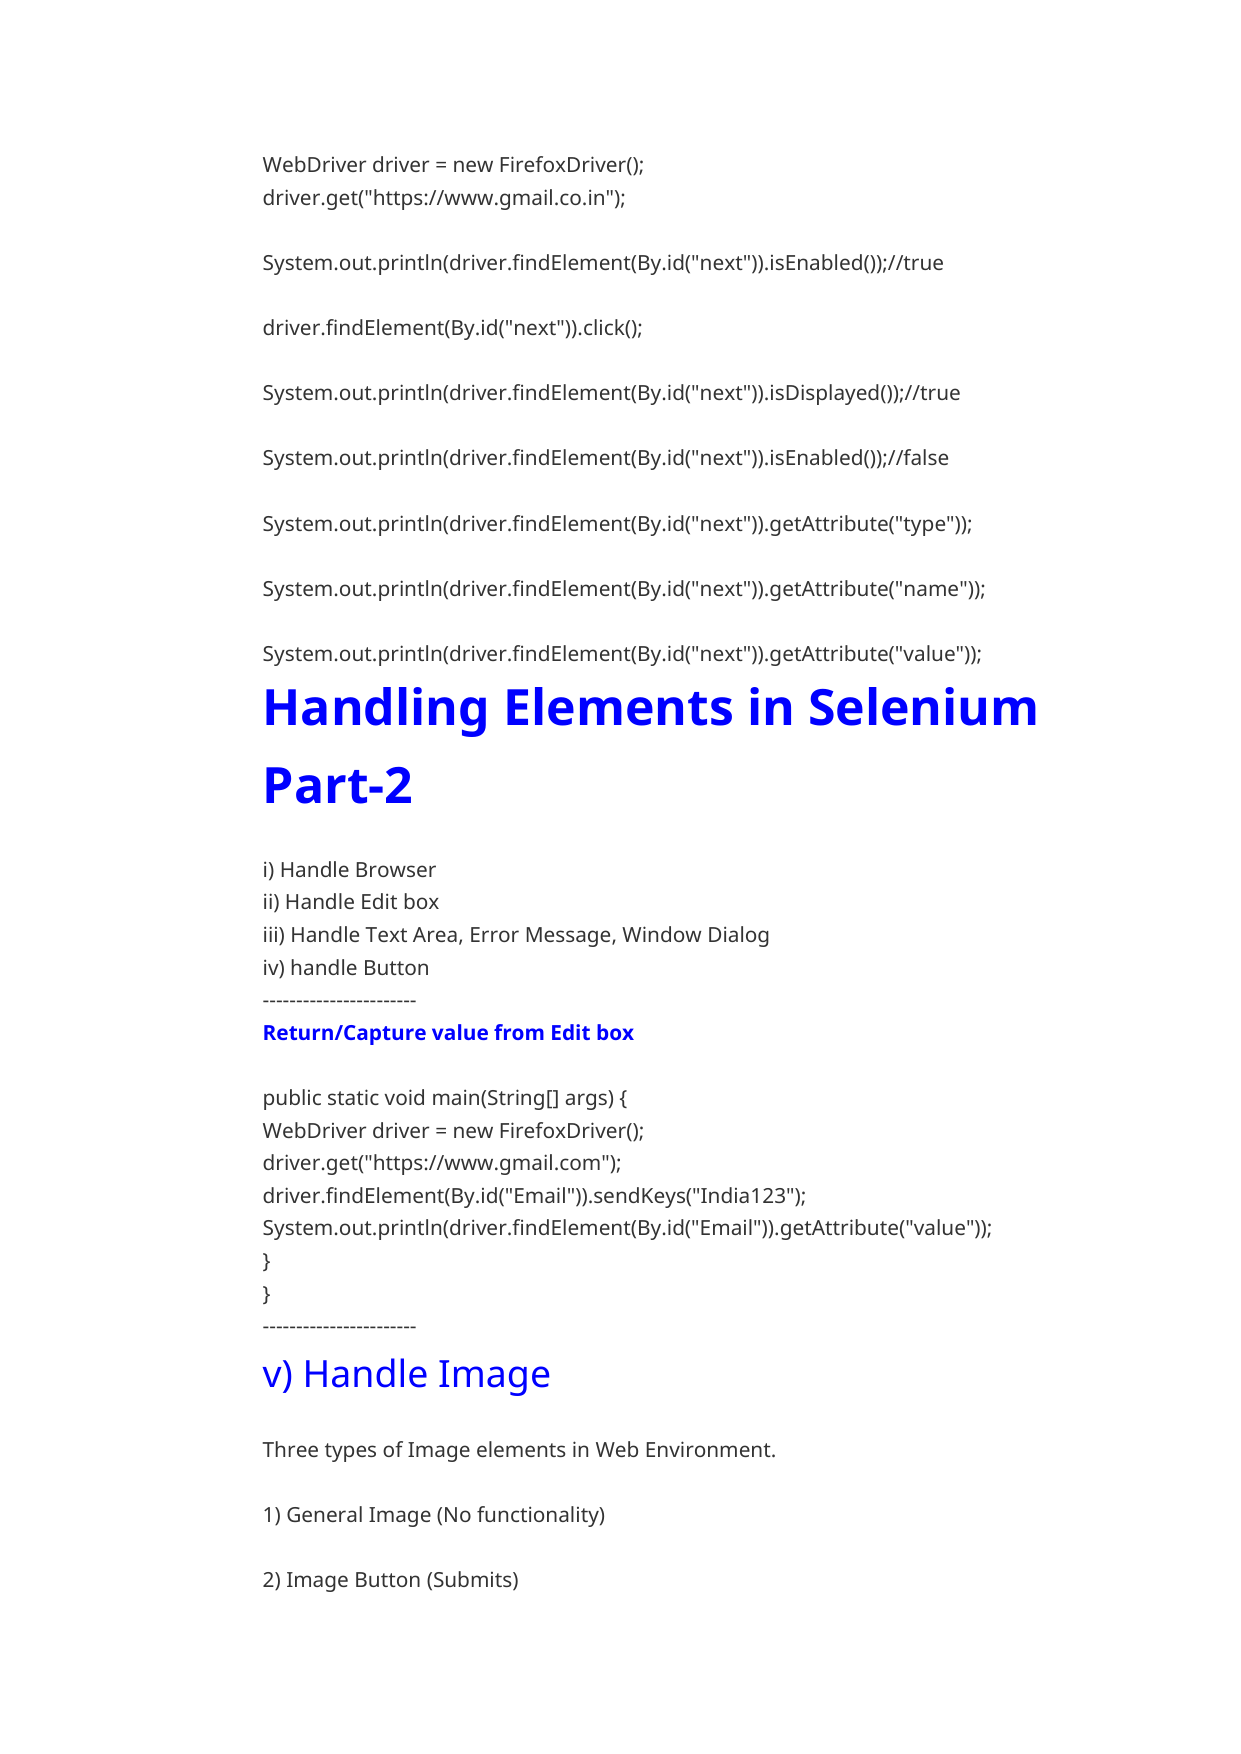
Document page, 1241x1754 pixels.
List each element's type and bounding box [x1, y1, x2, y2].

list [262, 150, 1090, 667]
list [262, 672, 1090, 1594]
